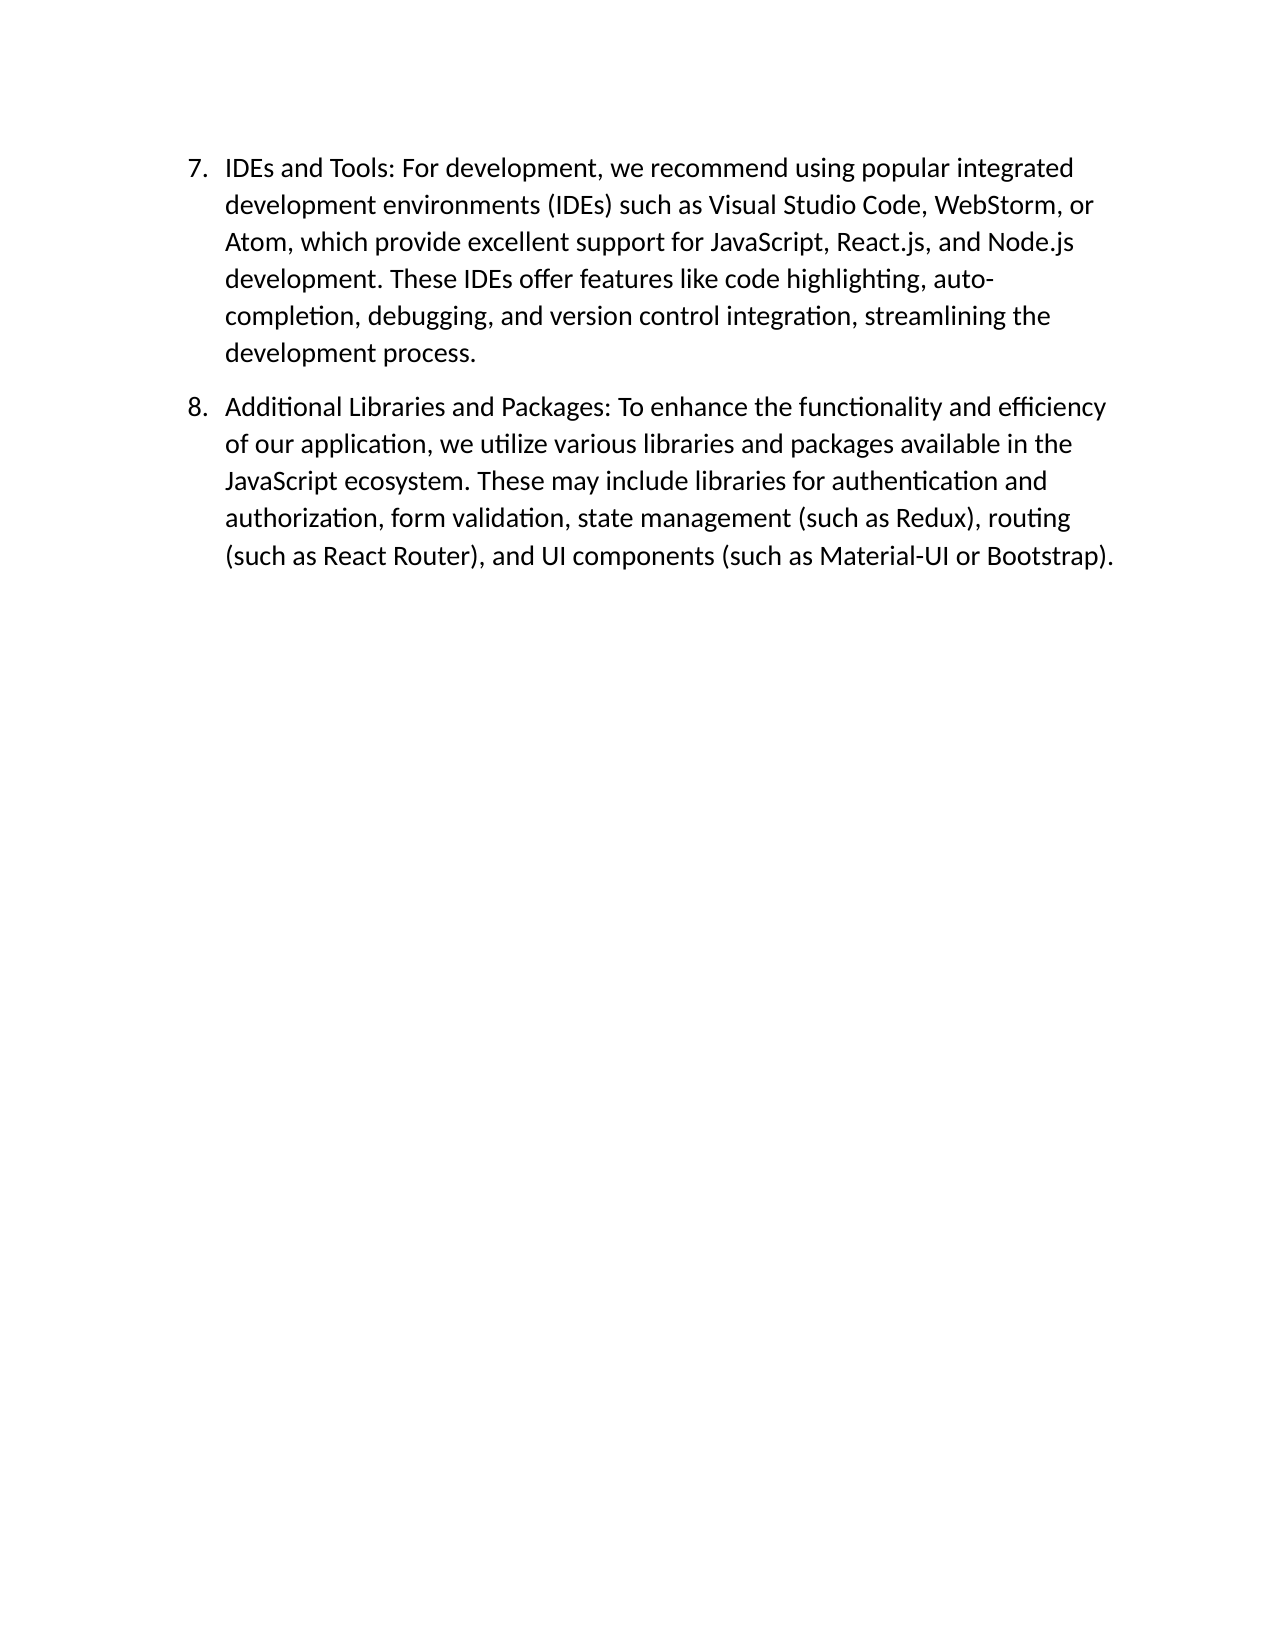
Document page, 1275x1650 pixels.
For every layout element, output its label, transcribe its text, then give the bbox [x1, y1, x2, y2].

list Additional Libraries and Packages: To enhance the functionality and efficiency of our application, we utilize various libraries and packages available in the JavaScript ecosystem. These may include libraries for authentication and authorization, form validation, state management (such as Redux), routing (such as React Router), and UI components (such as Material-UI or Bootstrap). [187, 389, 1125, 572]
list IDEs and Tools: For development, we recommend using popular integrated development environments (IDEs) such as Visual Studio Code, WebStorm, or Atom, which provide excellent support for JavaScript, React.js, and Node.js development. These IDEs offer features like code highlighting, auto-completion, debugging, and version control integration, streamlining the development process. [187, 150, 1125, 370]
